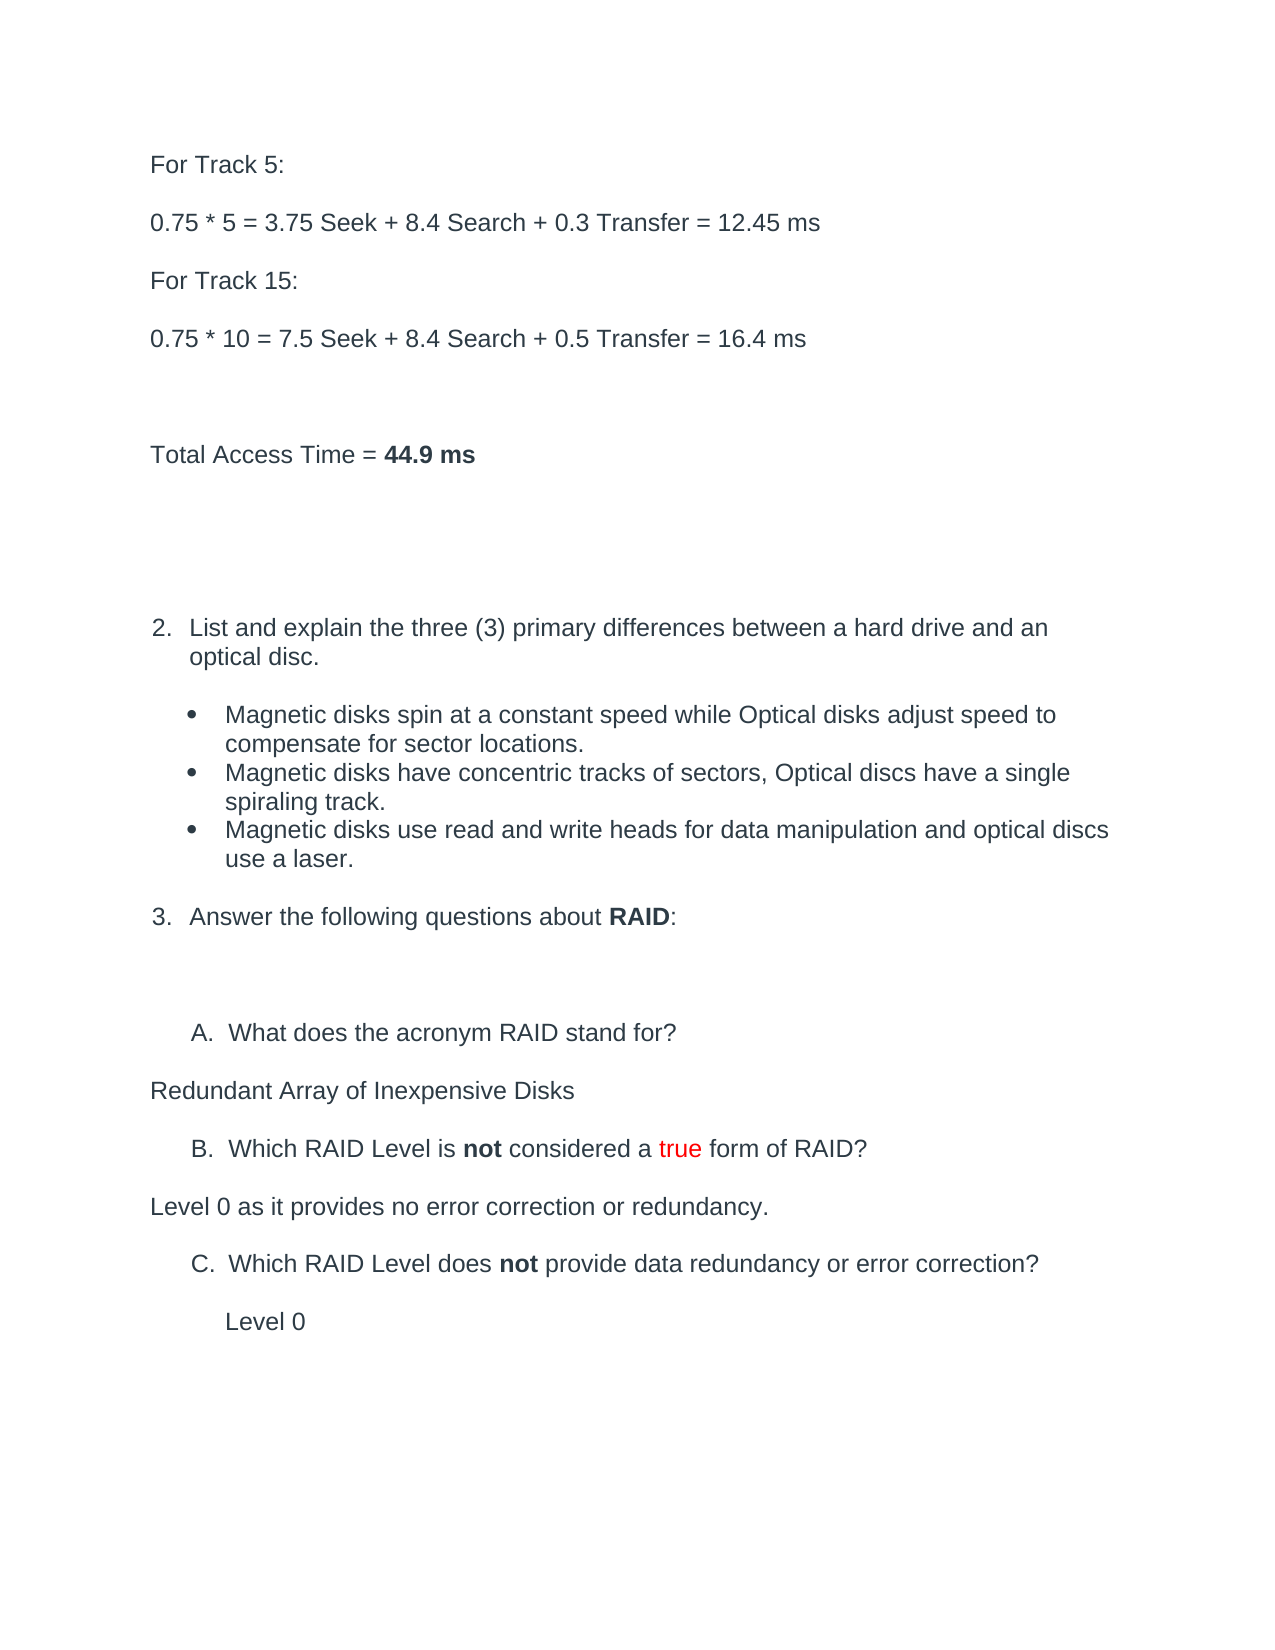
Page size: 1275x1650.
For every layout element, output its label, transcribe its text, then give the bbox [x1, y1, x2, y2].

list Magnetic disks have concentric tracks of sectors, Optical discs have a single spiraling track. [187, 758, 1125, 815]
text Level 0 [150, 1307, 1125, 1336]
list Which RAID Level does not provide data redundancy or error correction? [191, 1249, 1125, 1278]
text 0.75 * 5 = 3.75 Seek + 8.4 Search + 0.3 Transfer = 12.45 ms [150, 208, 1125, 237]
text 0.75 * 10 = 7.5 Seek + 8.4 Search + 0.5 Transfer = 16.4 ms [150, 324, 1125, 352]
list Magnetic disks spin at a constant speed while Optical disks adjust speed to compensate for sector locations. [187, 700, 1125, 758]
list Magnetic disks use read and write heads for data manipulation and optical discs use a laser. [187, 815, 1125, 873]
text Redundant Array of Inexpensive Disks [150, 1076, 1125, 1104]
text For Track 5: [150, 150, 1125, 179]
list List and explain the three (3) primary differences between a hard drive and an optical disc. [152, 613, 1125, 671]
list Answer the following questions about RAID: [152, 902, 1125, 931]
list What does the acronym RAID stand for? [191, 1018, 1125, 1047]
list Which RAID Level is not considered a true form of RAID? [191, 1134, 1125, 1162]
text Level 0 as it provides no error correction or redundancy. [150, 1192, 1125, 1220]
text For Track 15: [150, 266, 1125, 294]
text Total Access Time = 44.9 ms [150, 439, 1125, 468]
